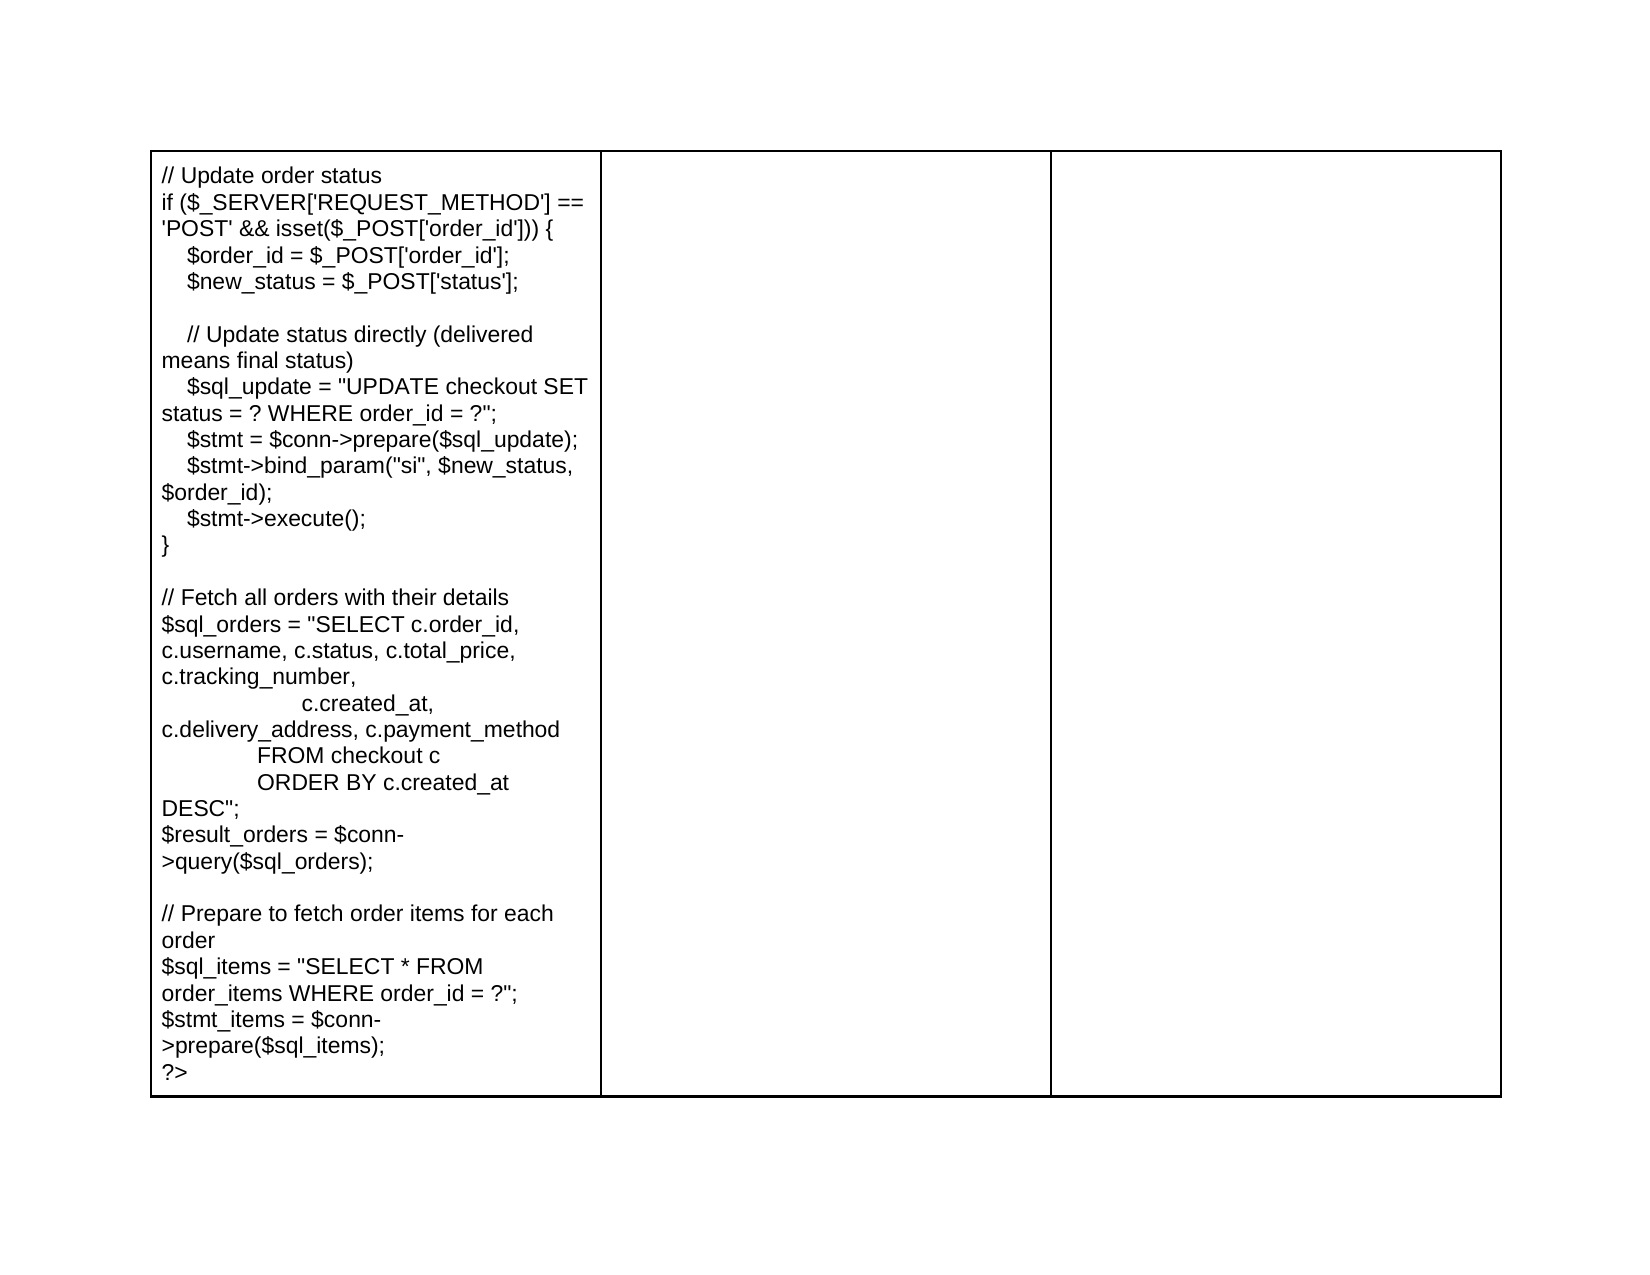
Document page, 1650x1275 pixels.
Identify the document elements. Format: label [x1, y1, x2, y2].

table_cell [602, 152, 1050, 1095]
table_cell [152, 152, 600, 1095]
table_cell [1052, 152, 1500, 1095]
